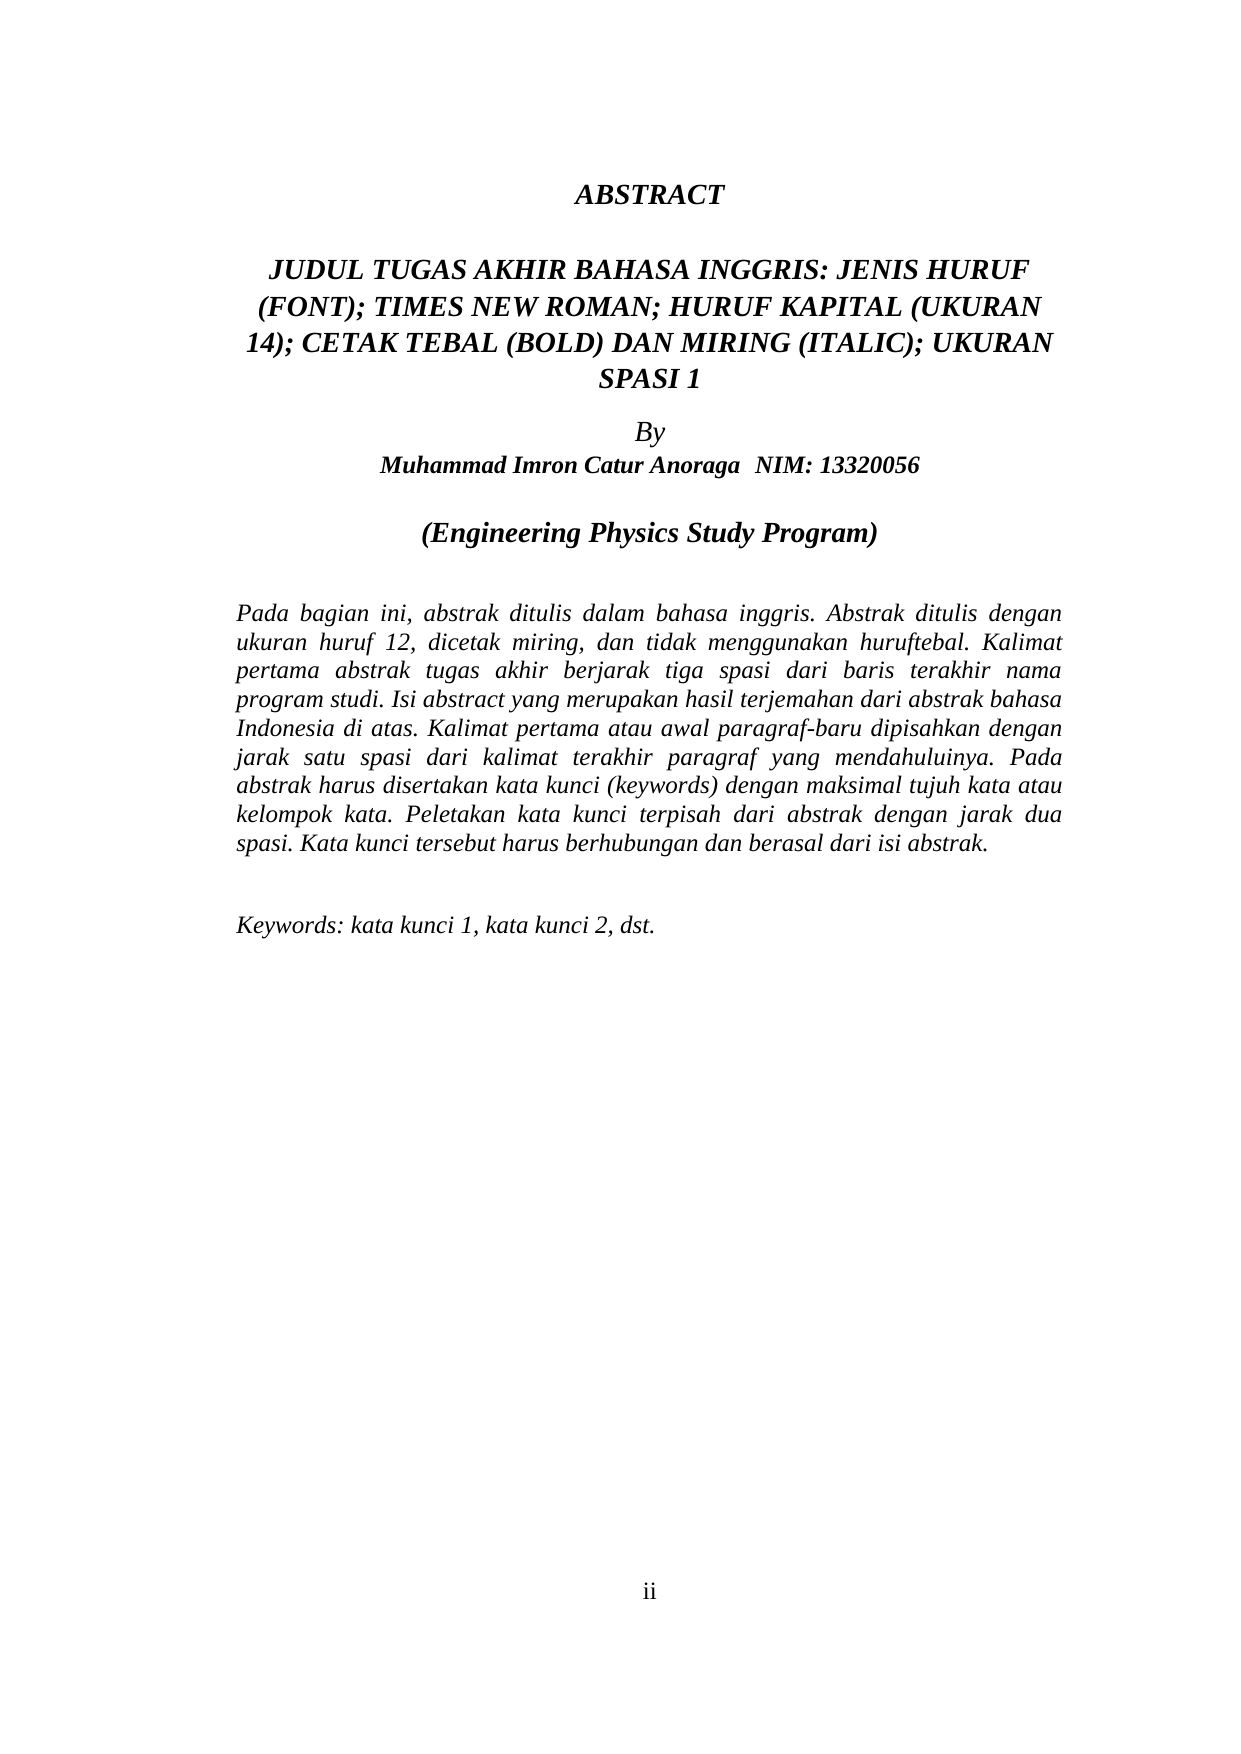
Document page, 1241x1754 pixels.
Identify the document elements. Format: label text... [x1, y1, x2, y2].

text (Engineering Physics Study Program) [236, 515, 1063, 548]
text By [236, 414, 1063, 447]
text Muhammad Imron Catur Anoraga NIM: 13320056 [236, 450, 1063, 479]
title ABSTRACT [236, 177, 1063, 211]
text Keywords: kata kunci 1, kata kunci 2, dst. [236, 910, 1063, 939]
text JUDUL TUGAS AKHIR BAHASA INGGRIS: JENIS HURUF (FONT); TIMES NEW ROMAN; HURUF KAPITAL (UKURAN 14); CETAK TEBAL (BOLD) DAN MIRING (ITALIC); UKURAN SPASI 1 [236, 252, 1063, 394]
text Pada bagian ini, abstrak ditulis dalam bahasa inggris. Abstrak ditulis dengan ukuran huruf 12, dicetak miring, dan tidak menggunakan huruftebal. Kalimat pertama abstrak tugas akhir berjarak tiga spasi dari baris terakhir nama program studi. Isi abstract yang merupakan hasil terjemahan dari abstrak bahasa Indonesia di atas. Kalimat pertama atau awal paragraf-baru dipisahkan dengan jarak satu spasi dari kalimat terakhir paragraf yang mendahuluinya. Pada abstrak harus disertakan kata kunci (keywords) dengan maksimal tujuh kata atau kelompok kata. Peletakan kata kunci terpisah dari abstrak dengan jarak dua spasi. Kata kunci tersebut harus berhubungan dan berasal dari isi abstrak. [236, 598, 1063, 857]
